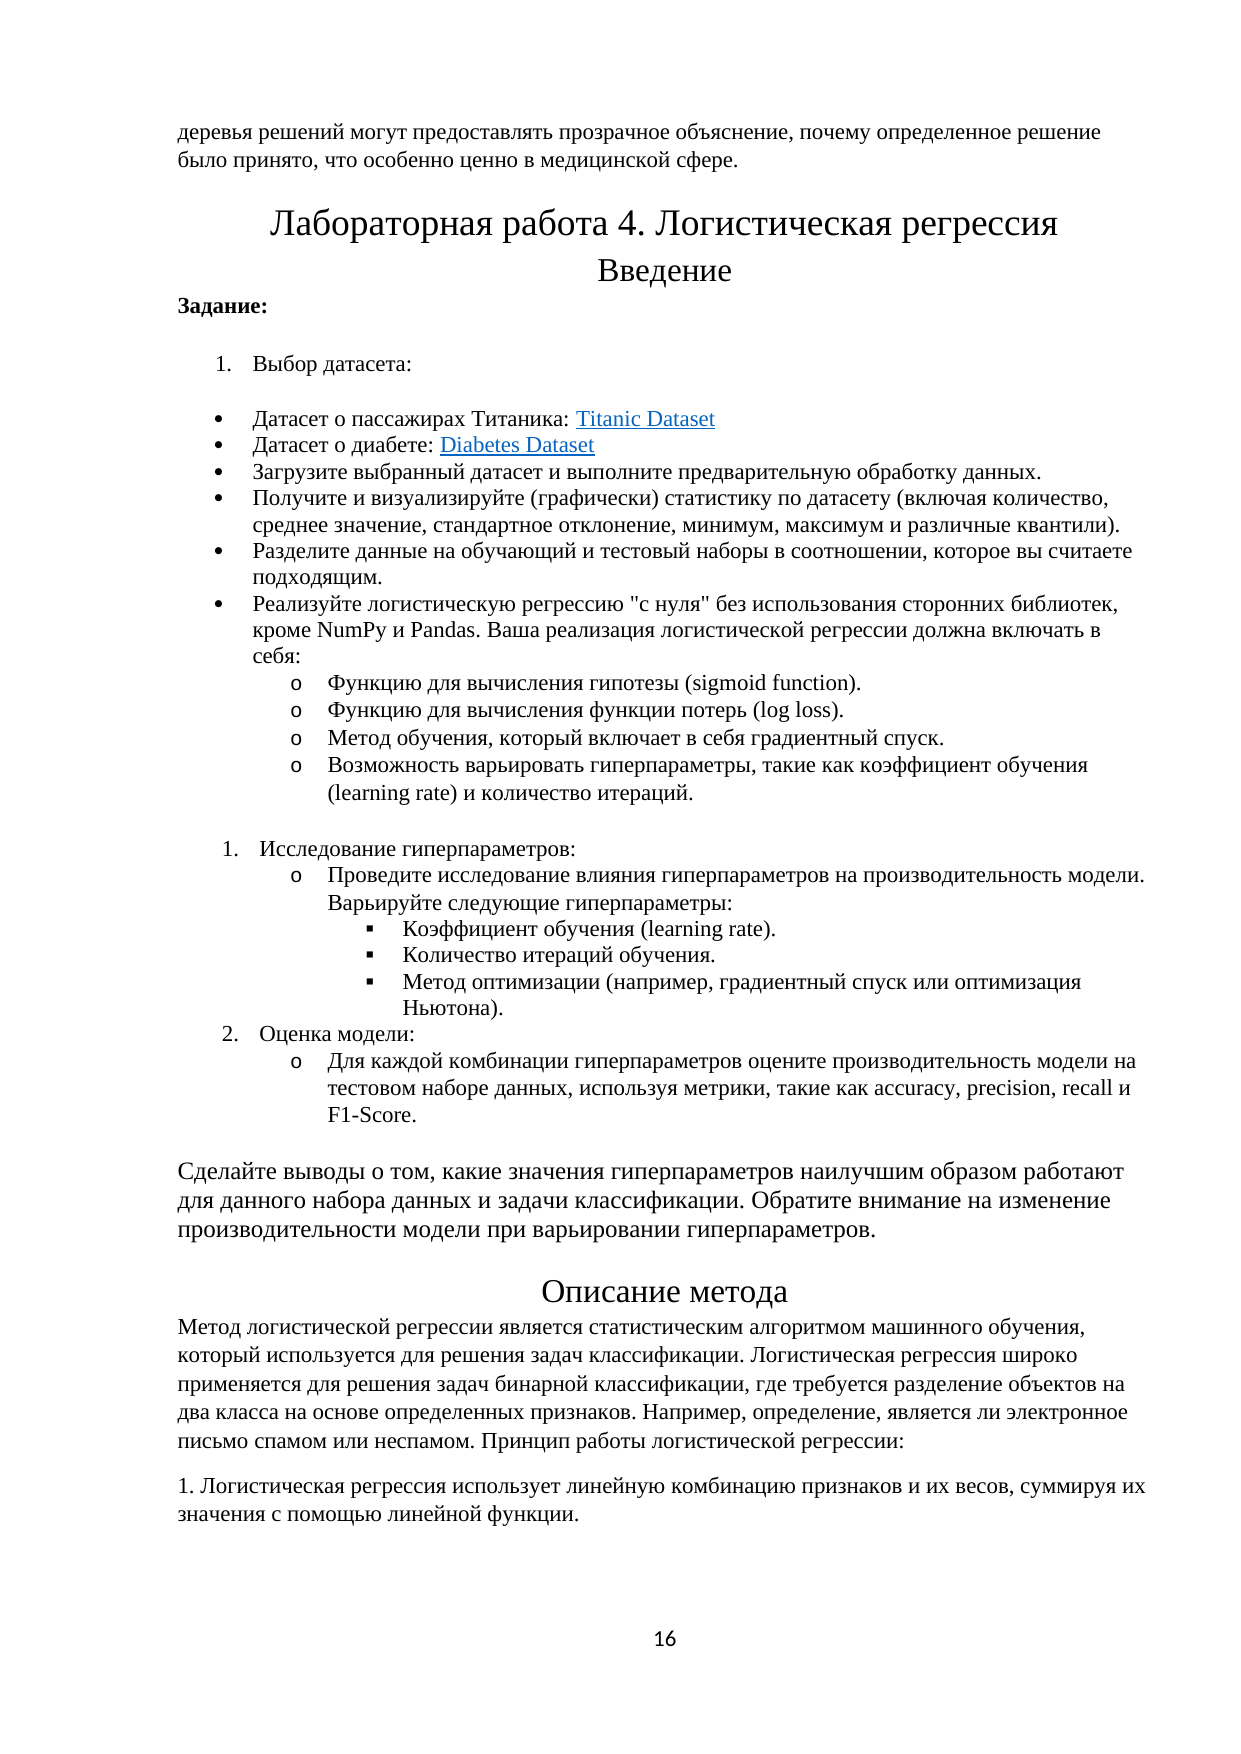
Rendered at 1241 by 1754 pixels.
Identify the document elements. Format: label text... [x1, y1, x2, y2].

list Метод оптимизации (например, градиентный спуск или оптимизация Ньютона). [365, 968, 1152, 1020]
list Возможность варьировать гиперпараметры, такие как коэффициент обучения (learning rate) и количество итераций. [290, 752, 1152, 806]
text Метод логистической регрессии является статистическим алгоритмом машинного обучения, который используется для решения задач классификации. Логистическая регрессия широко применяется для решения задач бинарной классификации, где требуется разделение объектов на два класса на основе определенных признаков. Например, определение, является ли электронное письмо спамом или неспамом. Принцип работы логистической регрессии: [177, 1313, 1152, 1453]
list Загрузите выбранный датасет и выполните предварительную обработку данных. [215, 458, 1152, 484]
list Реализуйте логистическую регрессию "с нуля" без использования сторонних библиотек, кроме NumPy и Pandas. Ваша реализация логистической регрессии должна включать в себя: [215, 590, 1152, 669]
text 1️. Логистическая регрессия использует линейную комбинацию признаков и их весов, суммируя их значения с помощью линейной функции. [177, 1472, 1152, 1527]
list Выбор датасета: [215, 350, 1152, 376]
list Проведите исследование влияния гиперпараметров на производительность модели. Варьируйте следующие гиперпараметры: [290, 861, 1152, 915]
subtitle Описание метода [177, 1272, 1152, 1310]
list Количество итераций обучения. [365, 941, 1152, 968]
list Метод обучения, который включает в себя градиентный спуск. [290, 724, 1152, 752]
list Для каждой комбинации гиперпараметров оцените производительность модели на тестовом наборе данных, используя метрики, такие как accuracy, precision, recall и F1-Score. [290, 1047, 1152, 1127]
list Функцию для вычисления функции потерь (log loss). [290, 696, 1152, 724]
list Получите и визуализируйте (графически) статистику по датасету (включая количество, среднее значение, стандартное отклонение, минимум, максимум и различные квантили). [215, 484, 1152, 537]
subtitle Лабораторная работа 4. Логистическая регрессия [177, 200, 1152, 243]
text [177, 118, 1152, 173]
list Датасет о пассажирах Титаника: Titanic Dataset [215, 405, 1152, 432]
text Сделайте выводы о том, какие значения гиперпараметров наилучшим образом работают для данного набора данных и задачи классификации. Обратите внимание на изменение производительности модели при варьировании гиперпараметров. [177, 1156, 1152, 1242]
list Функцию для вычисления гипотезы (sigmoid function). [290, 669, 1152, 696]
list Датасет о диабете: Diabetes Dataset [215, 432, 1152, 458]
subtitle Введение [177, 251, 1152, 289]
list Разделите данные на обучающий и тестовый наборы в соотношении, которое вы считаете подходящим. [215, 537, 1152, 590]
list Коэффициент обучения (learning rate). [365, 915, 1152, 941]
list Исследование гиперпараметров: [222, 835, 1152, 861]
text Задание: [177, 292, 1152, 318]
list Оценка модели: [222, 1020, 1152, 1047]
